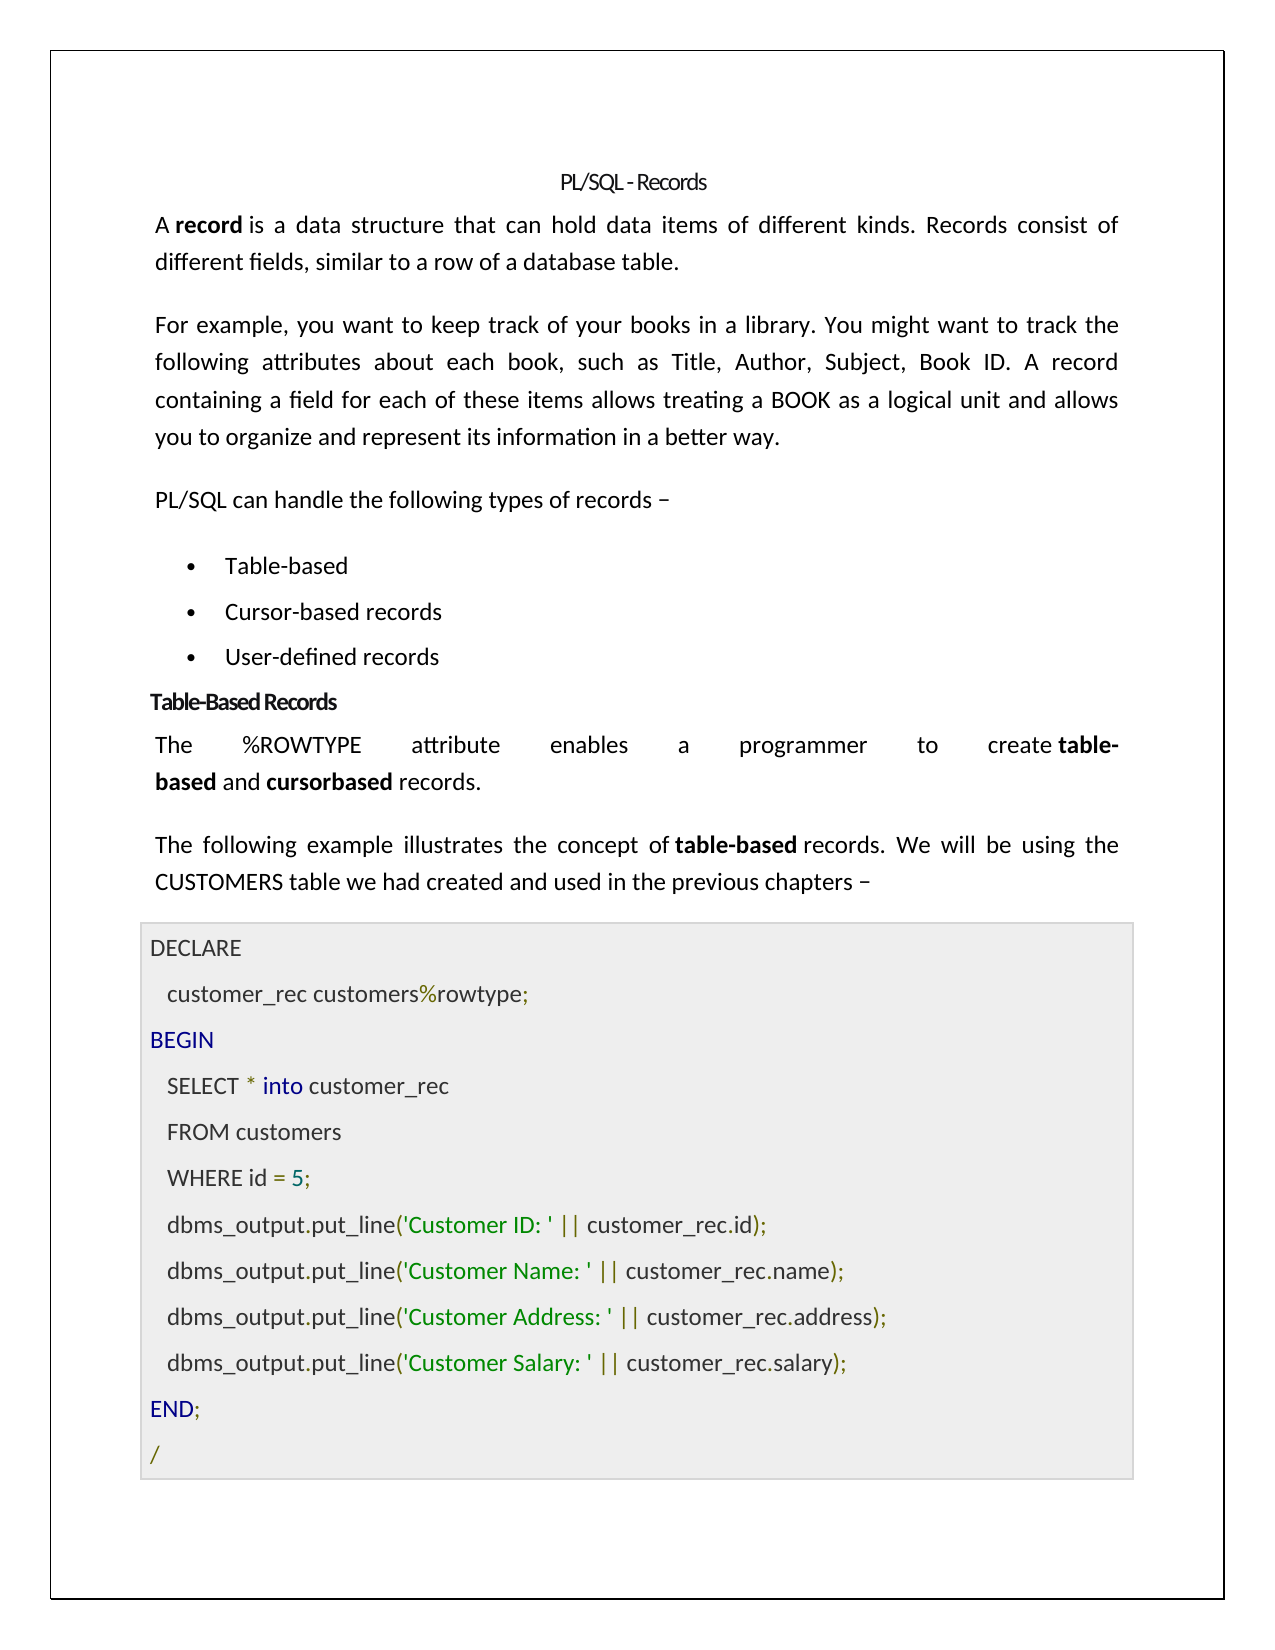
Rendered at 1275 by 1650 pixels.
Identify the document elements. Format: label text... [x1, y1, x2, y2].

subtitle Table-Based Records [150, 679, 1119, 717]
list User-defined records [187, 634, 1124, 672]
text dbms_output.put_line('Customer Name: ' || customer_rec.name); [142, 1245, 1132, 1285]
text / [142, 1429, 1132, 1478]
subtitle PL/SQL - Records [150, 150, 1119, 197]
list Table-based [187, 543, 1124, 581]
text The following example illustrates the concept of table-based records. We will be using the CUSTOMERS table we had created and used in the previous chapters − [155, 822, 1119, 897]
text BEGIN [142, 1014, 1132, 1055]
text For example, you want to keep track of your books in a library. You might want to track the following attributes about each book, such as Title, Author, Subject, Book ID. A record containing a field for each of these items allows treating a BOOK as a logical unit and allows you to organize and represent its information in a better way. [155, 302, 1119, 452]
text DECLARE [142, 924, 1132, 962]
text dbms_output.put_line('Customer Address: ' || customer_rec.address); [142, 1291, 1132, 1332]
text dbms_output.put_line('Customer Salary: ' || customer_rec.salary); [142, 1337, 1132, 1378]
text dbms_output.put_line('Customer ID: ' || customer_rec.id); [142, 1199, 1132, 1239]
text WHERE id = 5; [142, 1153, 1132, 1193]
text END; [142, 1383, 1132, 1424]
text SELECT * into customer_rec [142, 1060, 1132, 1101]
text customer_rec customers%rowtype; [142, 968, 1132, 1008]
text The %ROWTYPE attribute enables a programmer to create table-based and cursorbased records. [155, 722, 1119, 797]
text A record is a data structure that can hold data items of different kinds. Records consist of different fields, similar to a row of a database table. [155, 202, 1119, 277]
text PL/SQL can handle the following types of records − [155, 477, 1119, 514]
list Cursor-based records [187, 589, 1124, 626]
text FROM customers [142, 1107, 1132, 1147]
